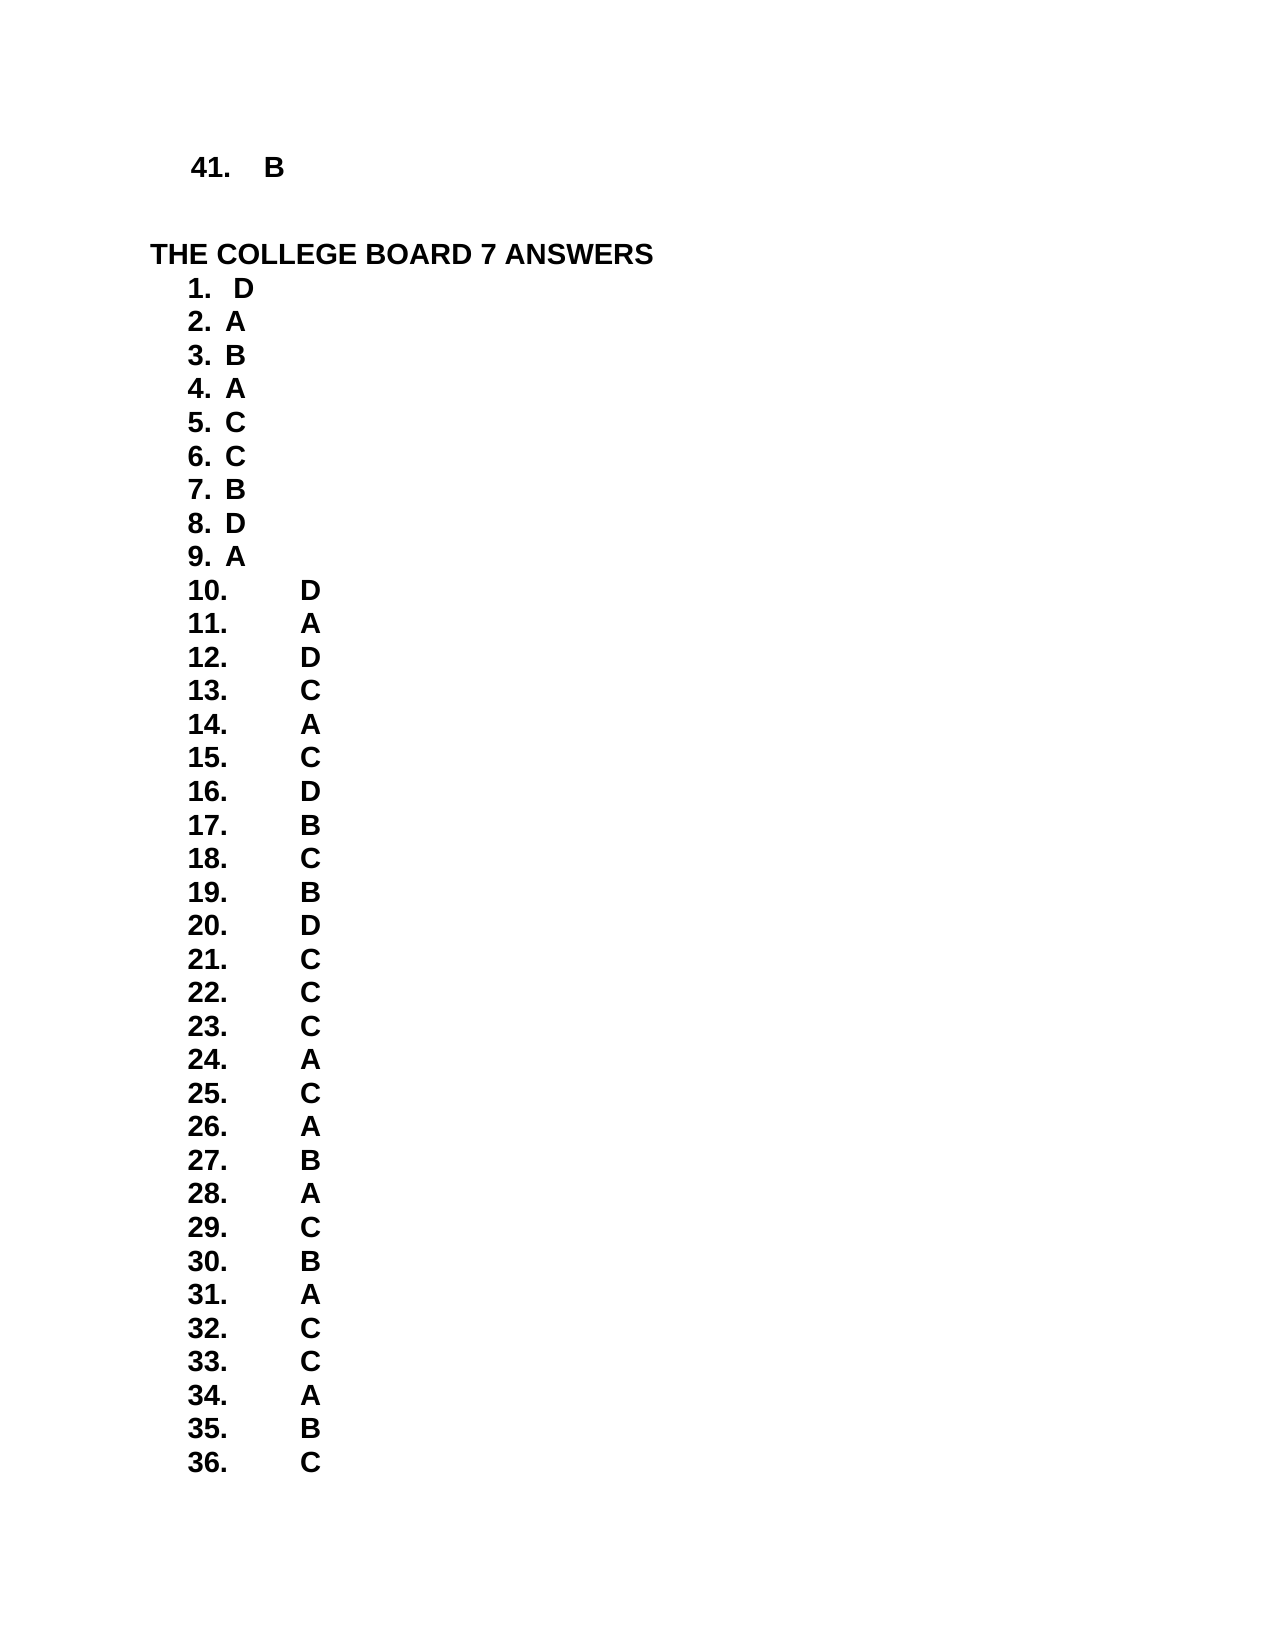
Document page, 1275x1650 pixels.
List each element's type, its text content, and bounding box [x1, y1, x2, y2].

list A [187, 1378, 1125, 1411]
list C [187, 1076, 1125, 1109]
list A [187, 539, 1125, 573]
list C [187, 438, 1125, 472]
list A [187, 371, 1125, 405]
list D [187, 506, 1125, 539]
list C [187, 405, 1125, 438]
list C [187, 841, 1125, 874]
list A [187, 1109, 1125, 1143]
list C [187, 1009, 1125, 1042]
text THE COLLEGE BOARD 7 ANSWERS [150, 237, 1125, 271]
list B [187, 874, 1125, 908]
list C [187, 1445, 1125, 1478]
text 41. B [150, 150, 1125, 183]
list A [187, 707, 1125, 740]
list B [187, 472, 1125, 506]
list D [187, 774, 1125, 807]
list B [187, 1243, 1125, 1277]
list C [187, 1311, 1125, 1344]
list B [187, 1143, 1125, 1176]
list D [187, 573, 1125, 606]
list C [187, 1344, 1125, 1378]
list C [187, 975, 1125, 1009]
list C [187, 942, 1125, 975]
list C [187, 1210, 1125, 1243]
list D [187, 908, 1125, 942]
list D [187, 271, 1125, 304]
list A [187, 304, 1125, 338]
list B [187, 338, 1125, 371]
list A [187, 1277, 1125, 1311]
list A [187, 606, 1125, 640]
list A [187, 1042, 1125, 1076]
list A [187, 1176, 1125, 1210]
list C [187, 740, 1125, 774]
list B [187, 807, 1125, 841]
list C [187, 673, 1125, 707]
list B [187, 1411, 1125, 1445]
list D [187, 640, 1125, 673]
